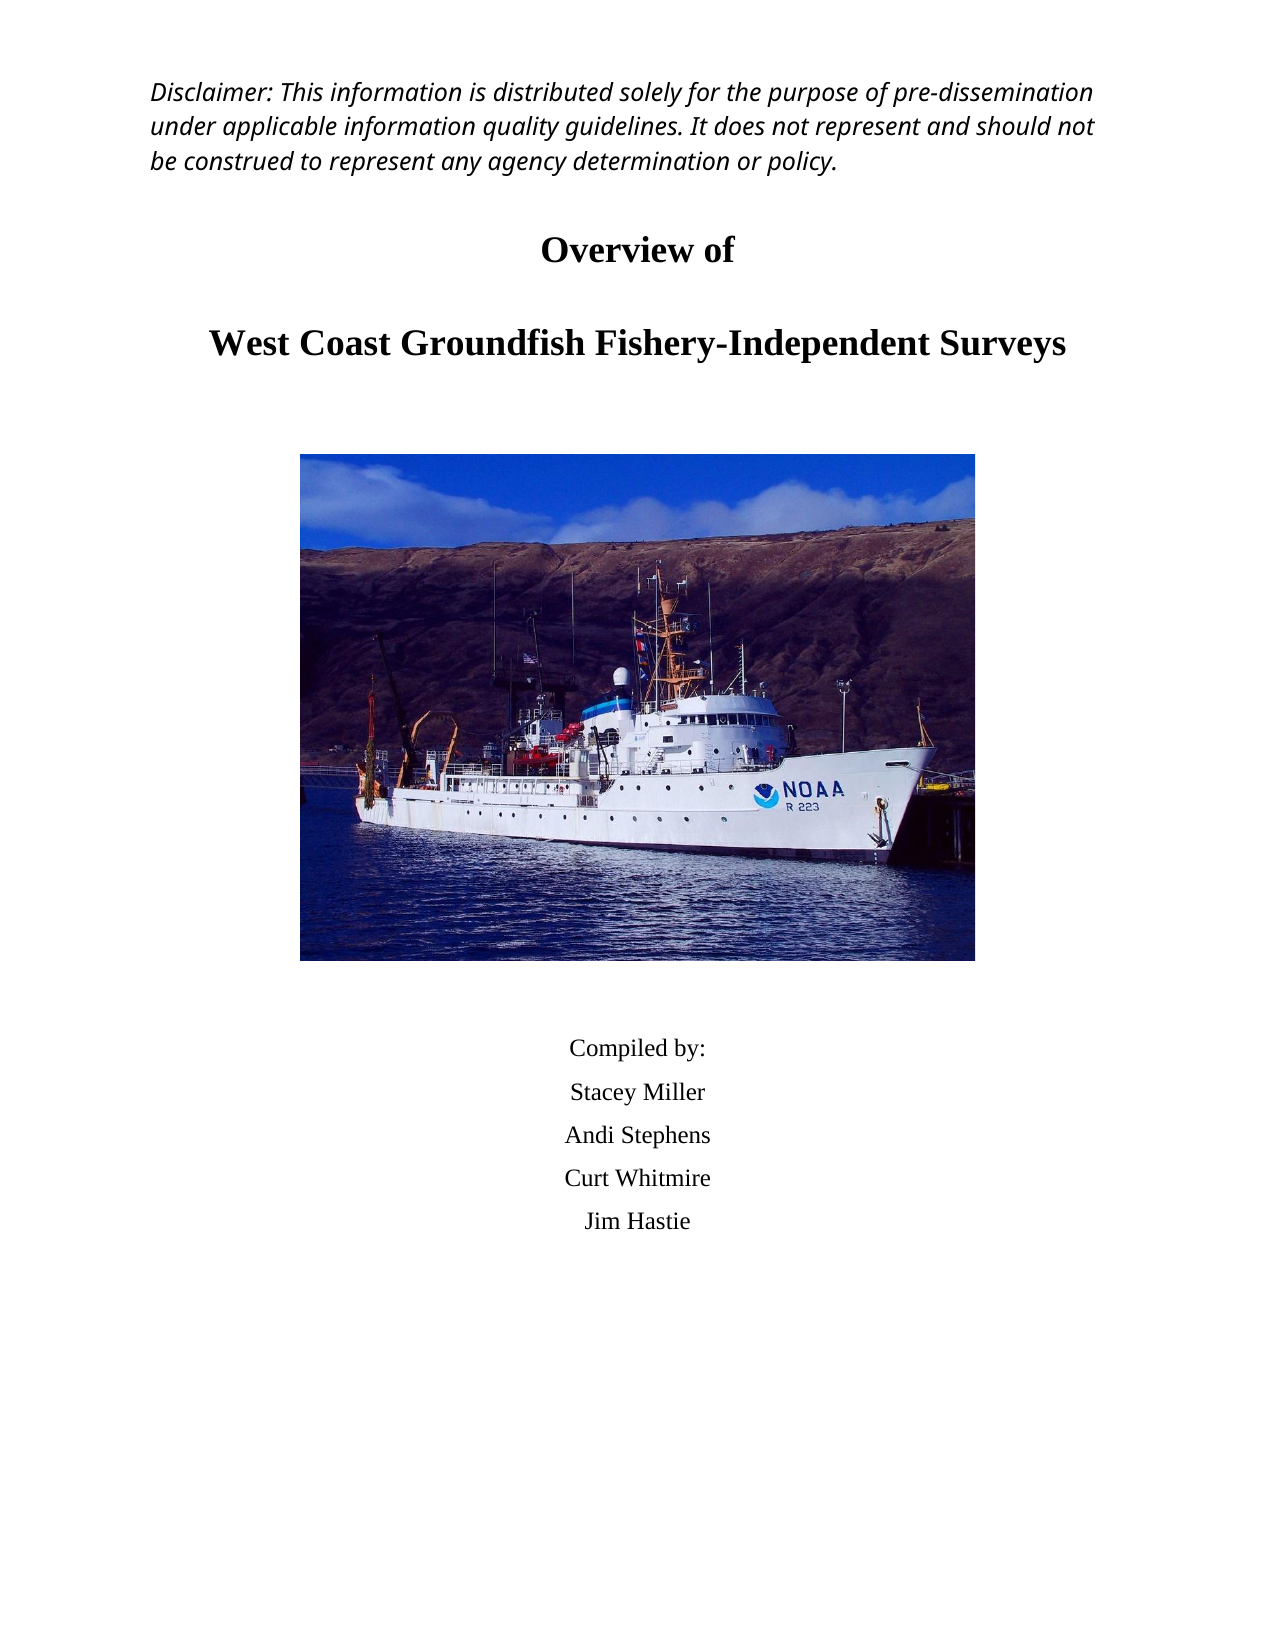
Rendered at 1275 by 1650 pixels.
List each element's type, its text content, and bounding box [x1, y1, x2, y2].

picture [300, 454, 976, 961]
text Jim Hastie [150, 1206, 1125, 1235]
text Compiled by: [150, 1033, 1125, 1062]
text Andi Stephens [150, 1120, 1125, 1148]
text Stacey Miller [150, 1077, 1125, 1105]
title West Coast Groundfish Fishery-Independent Surveys [150, 320, 1125, 363]
title Overview of [150, 227, 1125, 270]
text Curt Whitmire [150, 1163, 1125, 1192]
